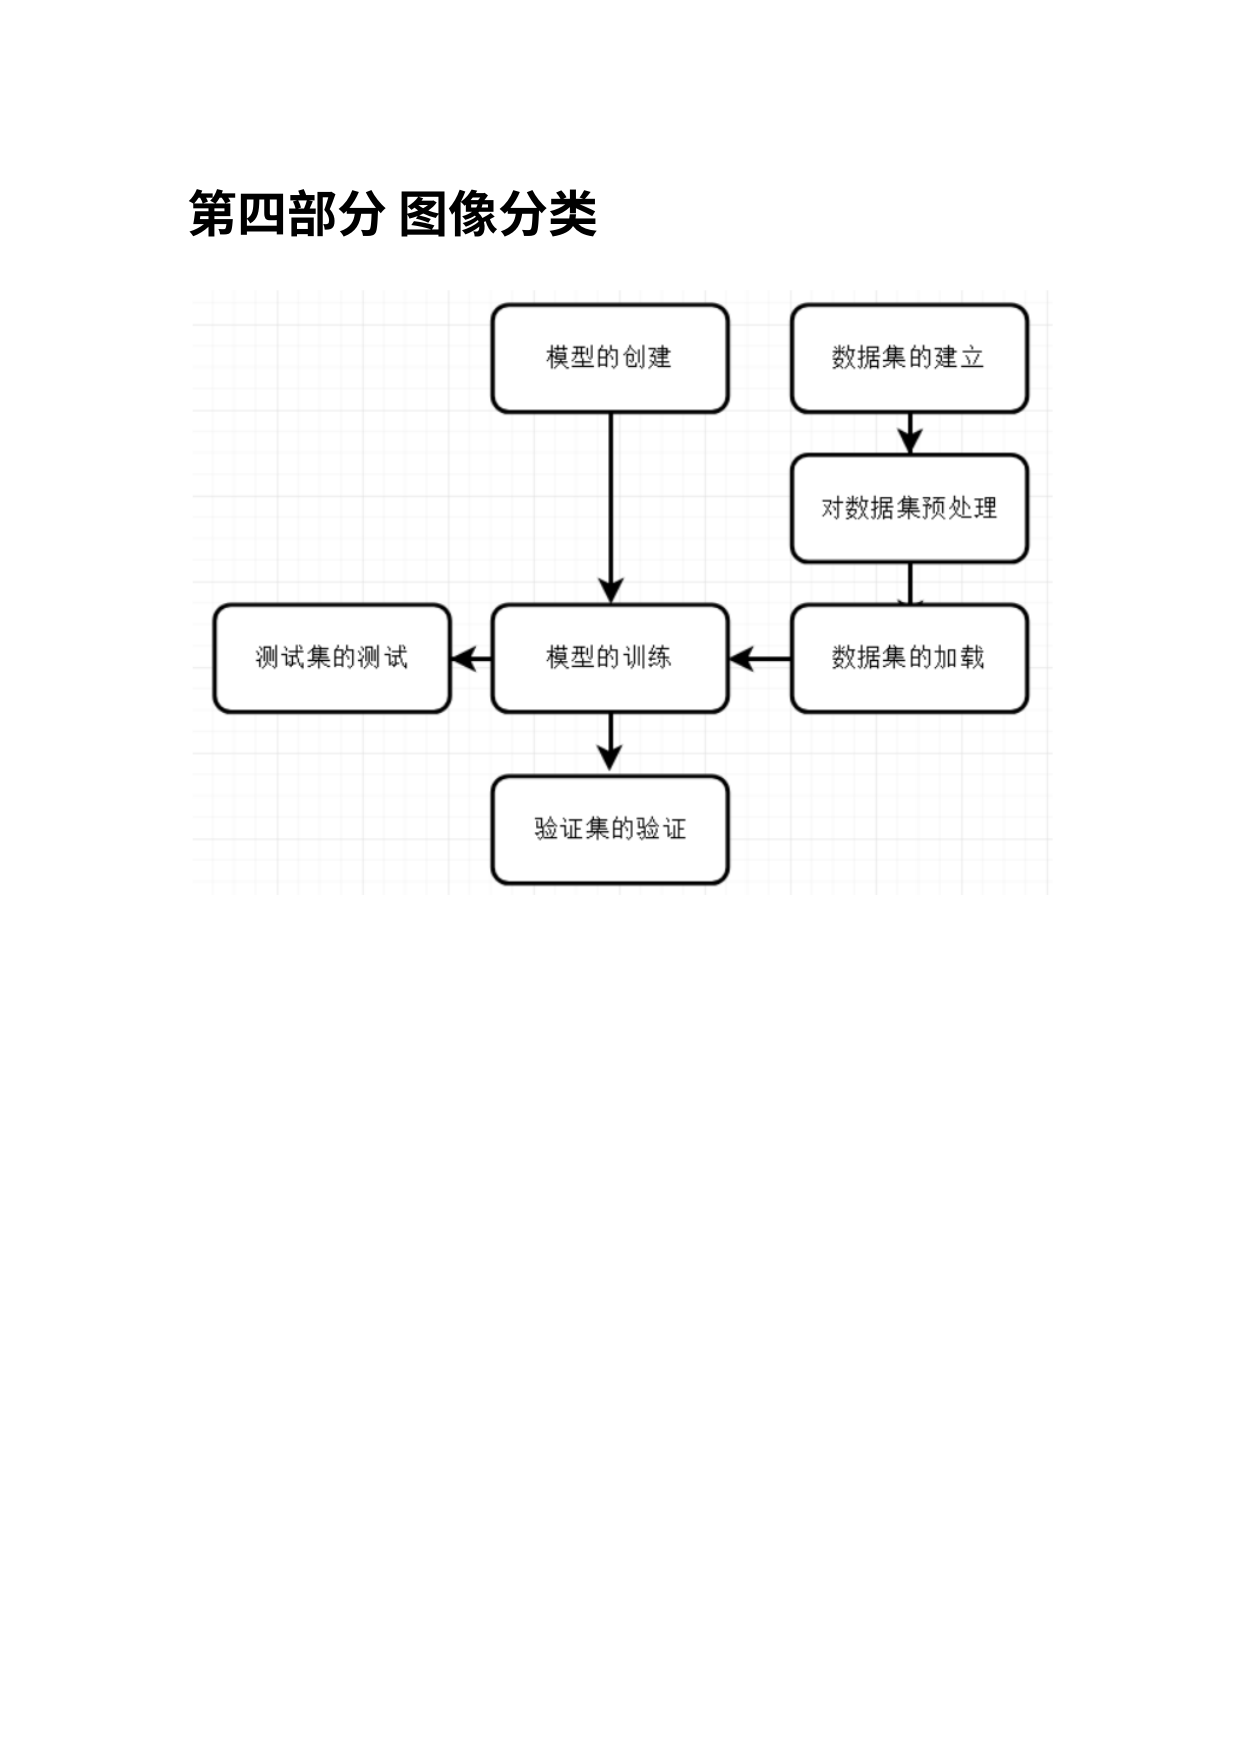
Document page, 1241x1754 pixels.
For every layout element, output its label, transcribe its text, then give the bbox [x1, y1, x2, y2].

picture [187, 288, 1053, 895]
subtitle 第四部分 图像分类 [187, 162, 1053, 259]
